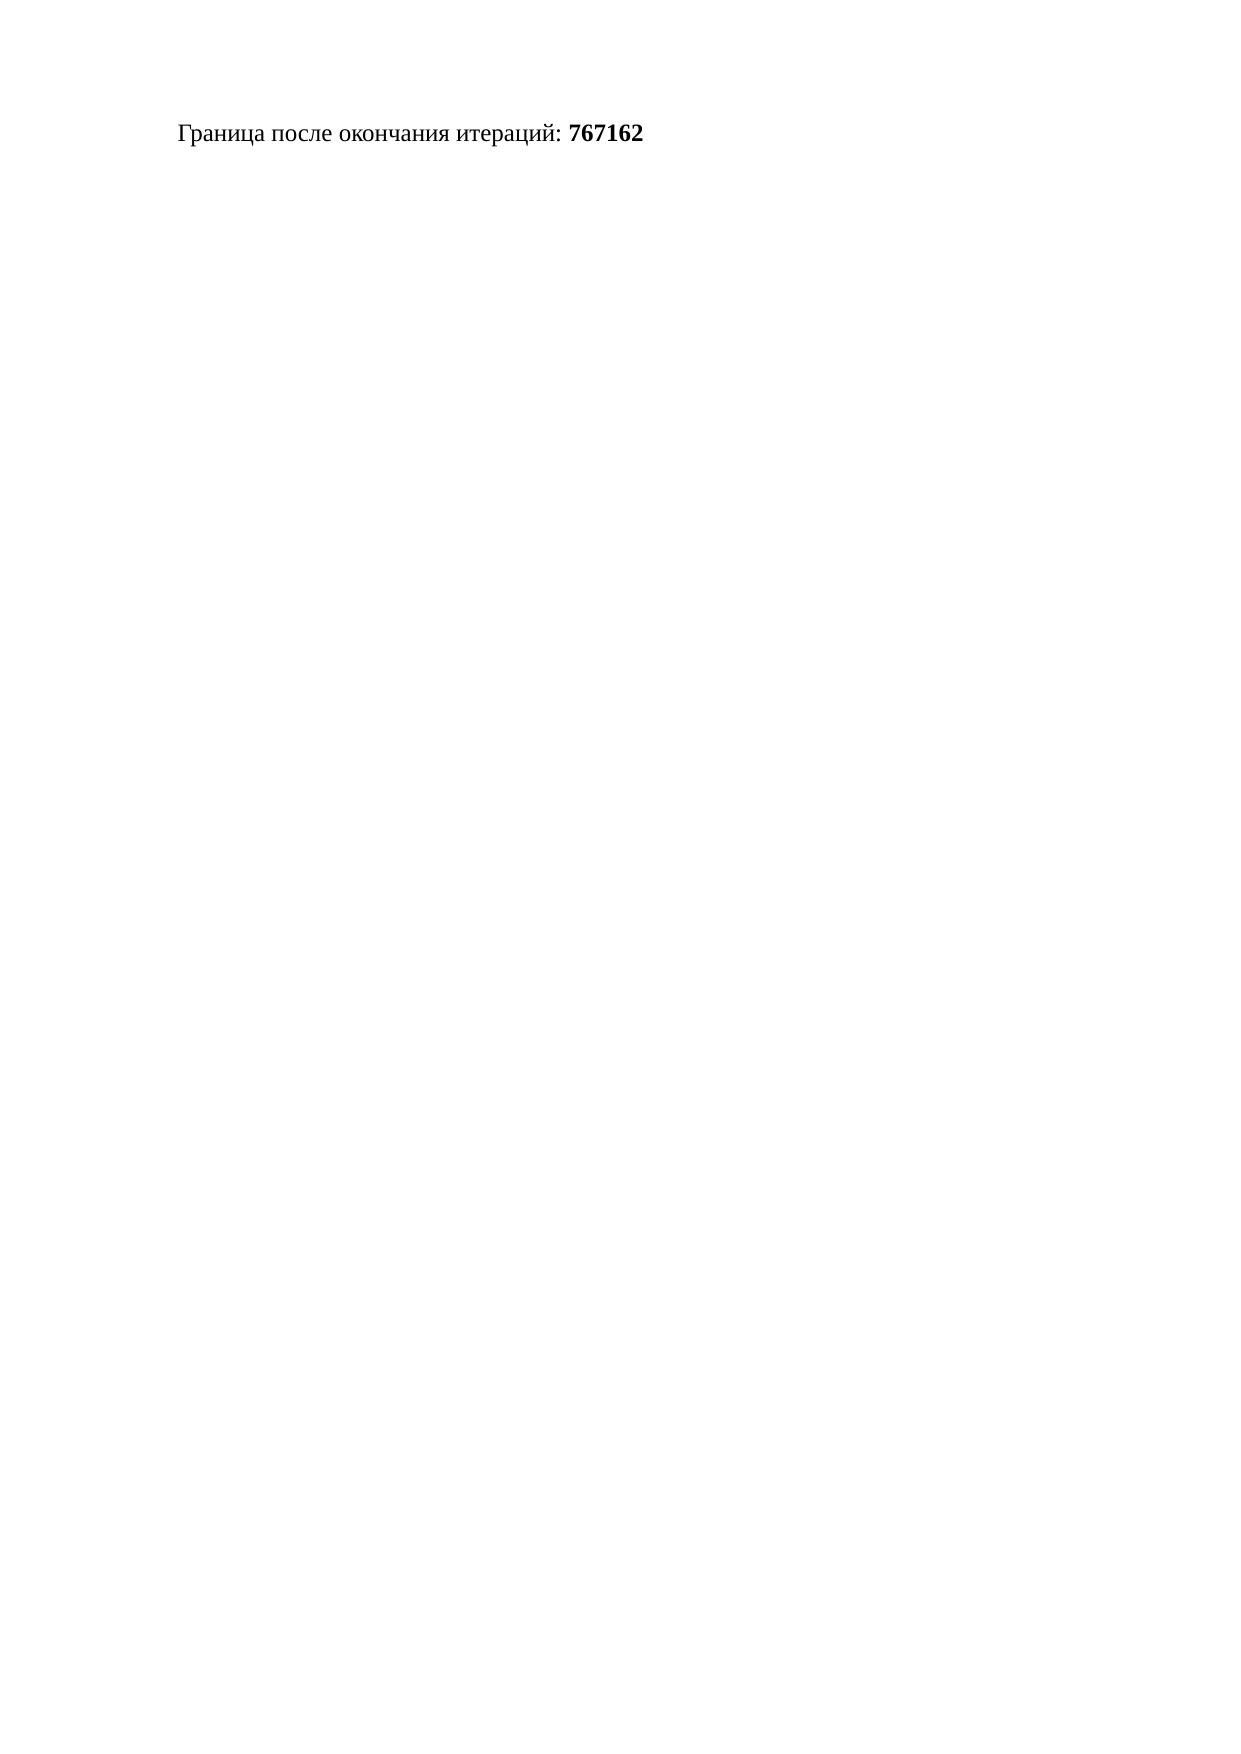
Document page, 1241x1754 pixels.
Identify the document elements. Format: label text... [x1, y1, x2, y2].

text Граница после окончания итераций: 767162 [177, 118, 1152, 147]
